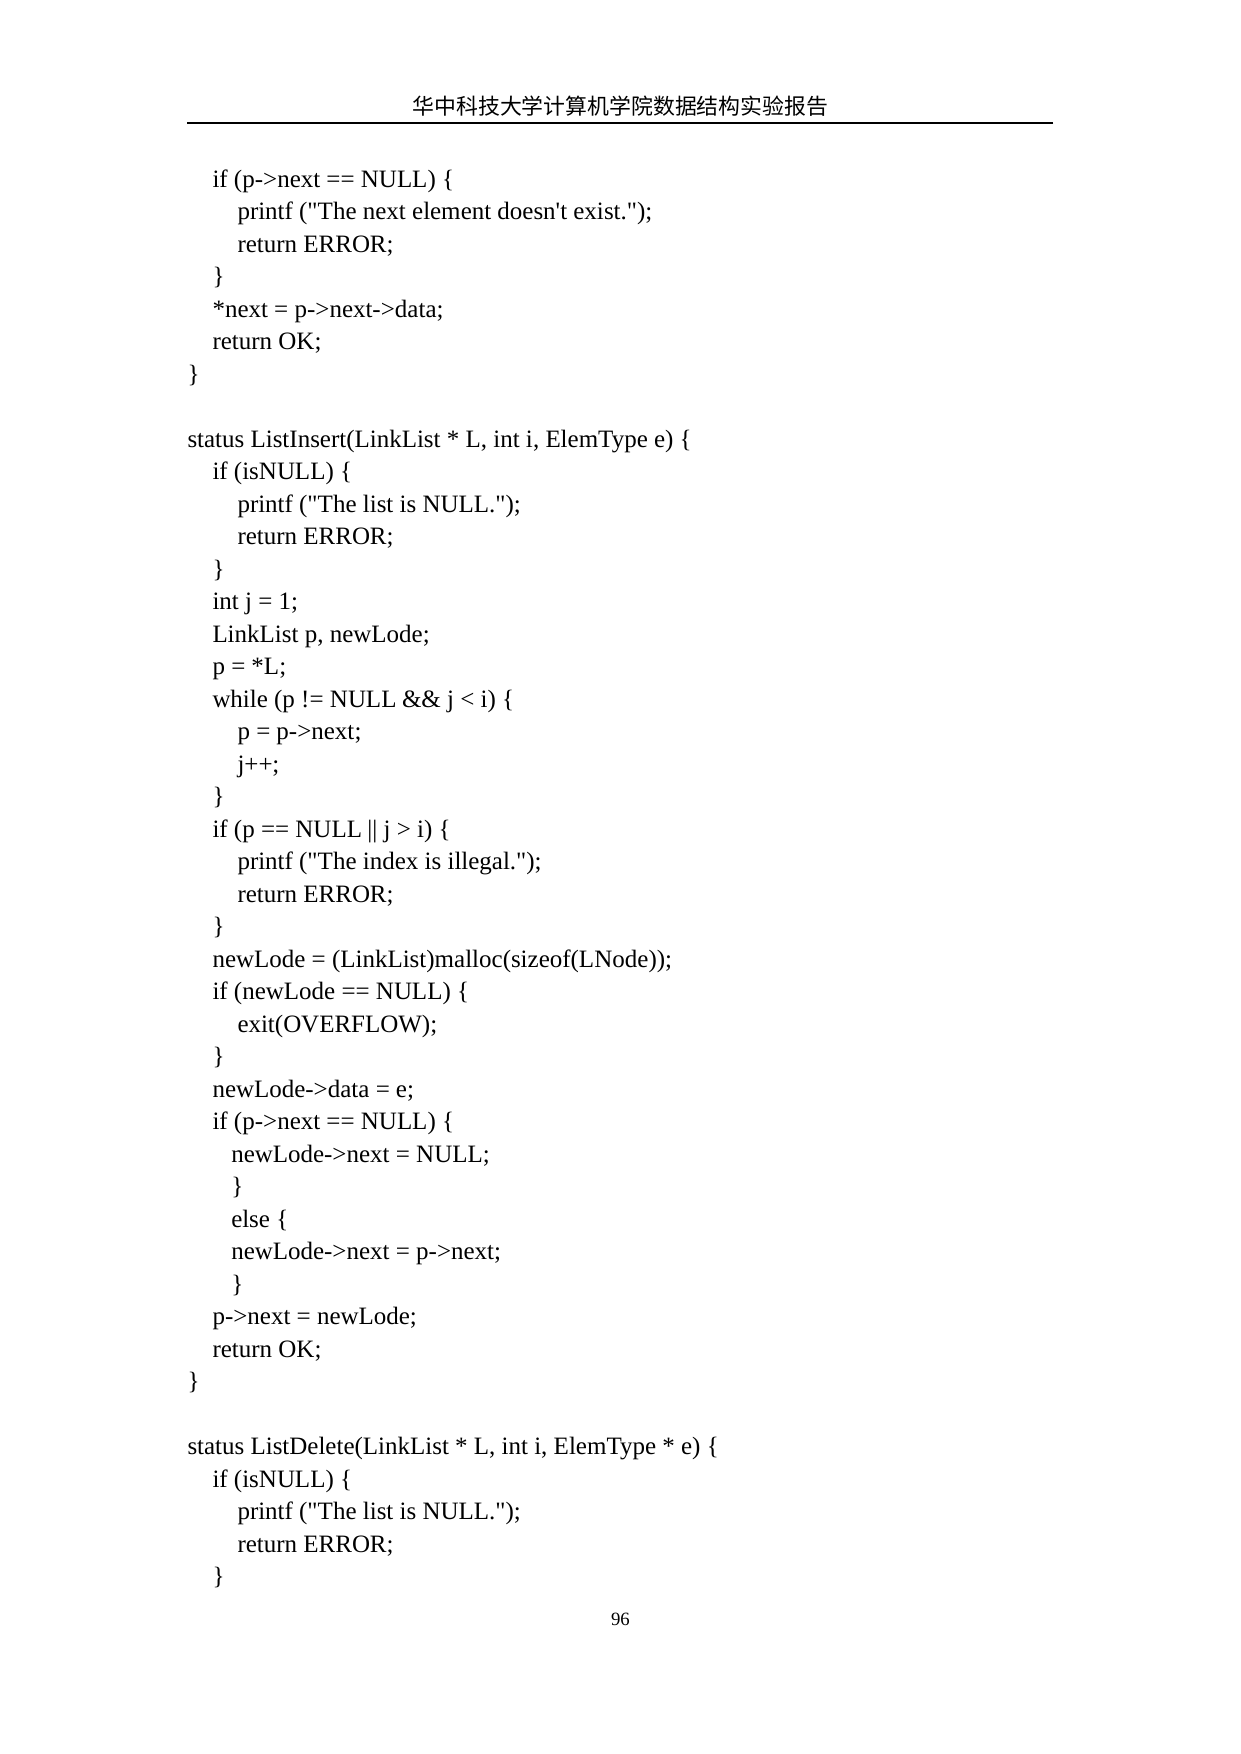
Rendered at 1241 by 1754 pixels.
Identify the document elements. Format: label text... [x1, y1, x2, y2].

text if (p->next == NULL) { [187, 162, 1053, 194]
text } [187, 1559, 1053, 1592]
text while (p != NULL && j < i) { [187, 682, 1053, 714]
text LinkList p, newLode; [187, 617, 1053, 649]
text } [187, 1364, 1053, 1397]
text return OK; [187, 1332, 1053, 1364]
text *next = p->next->data; [187, 292, 1053, 324]
text } [187, 552, 1053, 584]
text exit(OVERFLOW); [187, 1007, 1053, 1039]
text newLode->next = p->next; [187, 1234, 1053, 1267]
text if (isNULL) { [187, 454, 1053, 487]
text p->next = newLode; [187, 1299, 1053, 1332]
text if (isNULL) { [187, 1462, 1053, 1494]
text } [187, 259, 1053, 292]
text printf ("The next element doesn't exist."); [187, 194, 1053, 227]
text newLode->data = e; [187, 1072, 1053, 1104]
text j++; [187, 747, 1053, 779]
text printf ("The list is NULL."); [187, 487, 1053, 519]
text printf ("The index is illegal."); [187, 844, 1053, 877]
text return ERROR; [187, 227, 1053, 259]
text int j = 1; [187, 584, 1053, 617]
text return ERROR; [187, 877, 1053, 909]
text status ListDelete(LinkList * L, int i, ElemType * e) { [187, 1429, 1053, 1462]
text else { [187, 1202, 1053, 1234]
text p = p->next; [187, 714, 1053, 747]
text newLode = (LinkList)malloc(sizeof(LNode)); [187, 942, 1053, 974]
text return ERROR; [187, 519, 1053, 552]
text } [187, 779, 1053, 812]
text return ERROR; [187, 1527, 1053, 1559]
text } [187, 1039, 1053, 1072]
text status ListInsert(LinkList * L, int i, ElemType e) { [187, 422, 1053, 454]
text return OK; [187, 324, 1053, 357]
text } [187, 1169, 1053, 1202]
text if (p == NULL || j > i) { [187, 812, 1053, 844]
text p = *L; [187, 649, 1053, 682]
text if (p->next == NULL) { [187, 1104, 1053, 1137]
text printf ("The list is NULL."); [187, 1494, 1053, 1527]
text } [187, 1267, 1053, 1299]
text if (newLode == NULL) { [187, 974, 1053, 1007]
text } [187, 909, 1053, 942]
text } [187, 357, 1053, 389]
text newLode->next = NULL; [187, 1137, 1053, 1169]
